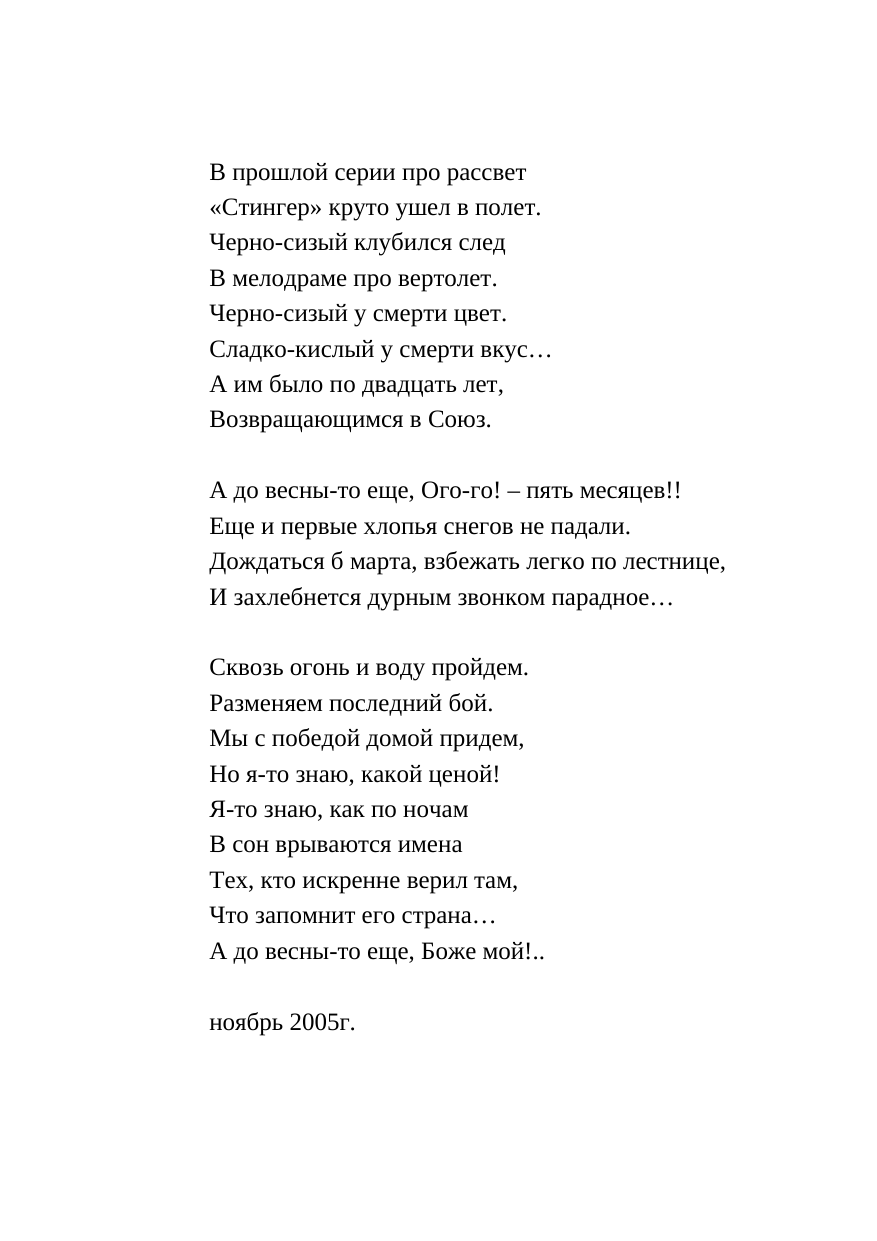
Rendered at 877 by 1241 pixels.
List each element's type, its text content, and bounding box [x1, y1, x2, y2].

text В прошлой серии про рассвет «Стингер» круто ушел в полет. Черно-сизый клубился след В мелодраме про вертолет. Черно-сизый у смерти цвет. Сладко-кислый у смерти вкус… А им было по двадцать лет, Возвращающимся в Союз. [209, 150, 727, 469]
text А до весны-то еще, Ого-го! – пять месяцев!! Еще и первые хлопья снегов не падали. Дождаться б марта, взбежать легко по лестнице, И захлебнется дурным звонком парадное… Сквозь огонь и воду пройдем. Разменяем последний бой. Мы с победой домой придем, Но я-то знаю, какой ценой! Я-то знаю, как по ночам В сон врываются имена Тех, кто искренне верил там, Что запомнит его страна… А до весны-то еще, Боже мой!.. ноябрь 2005г. [209, 469, 727, 1035]
